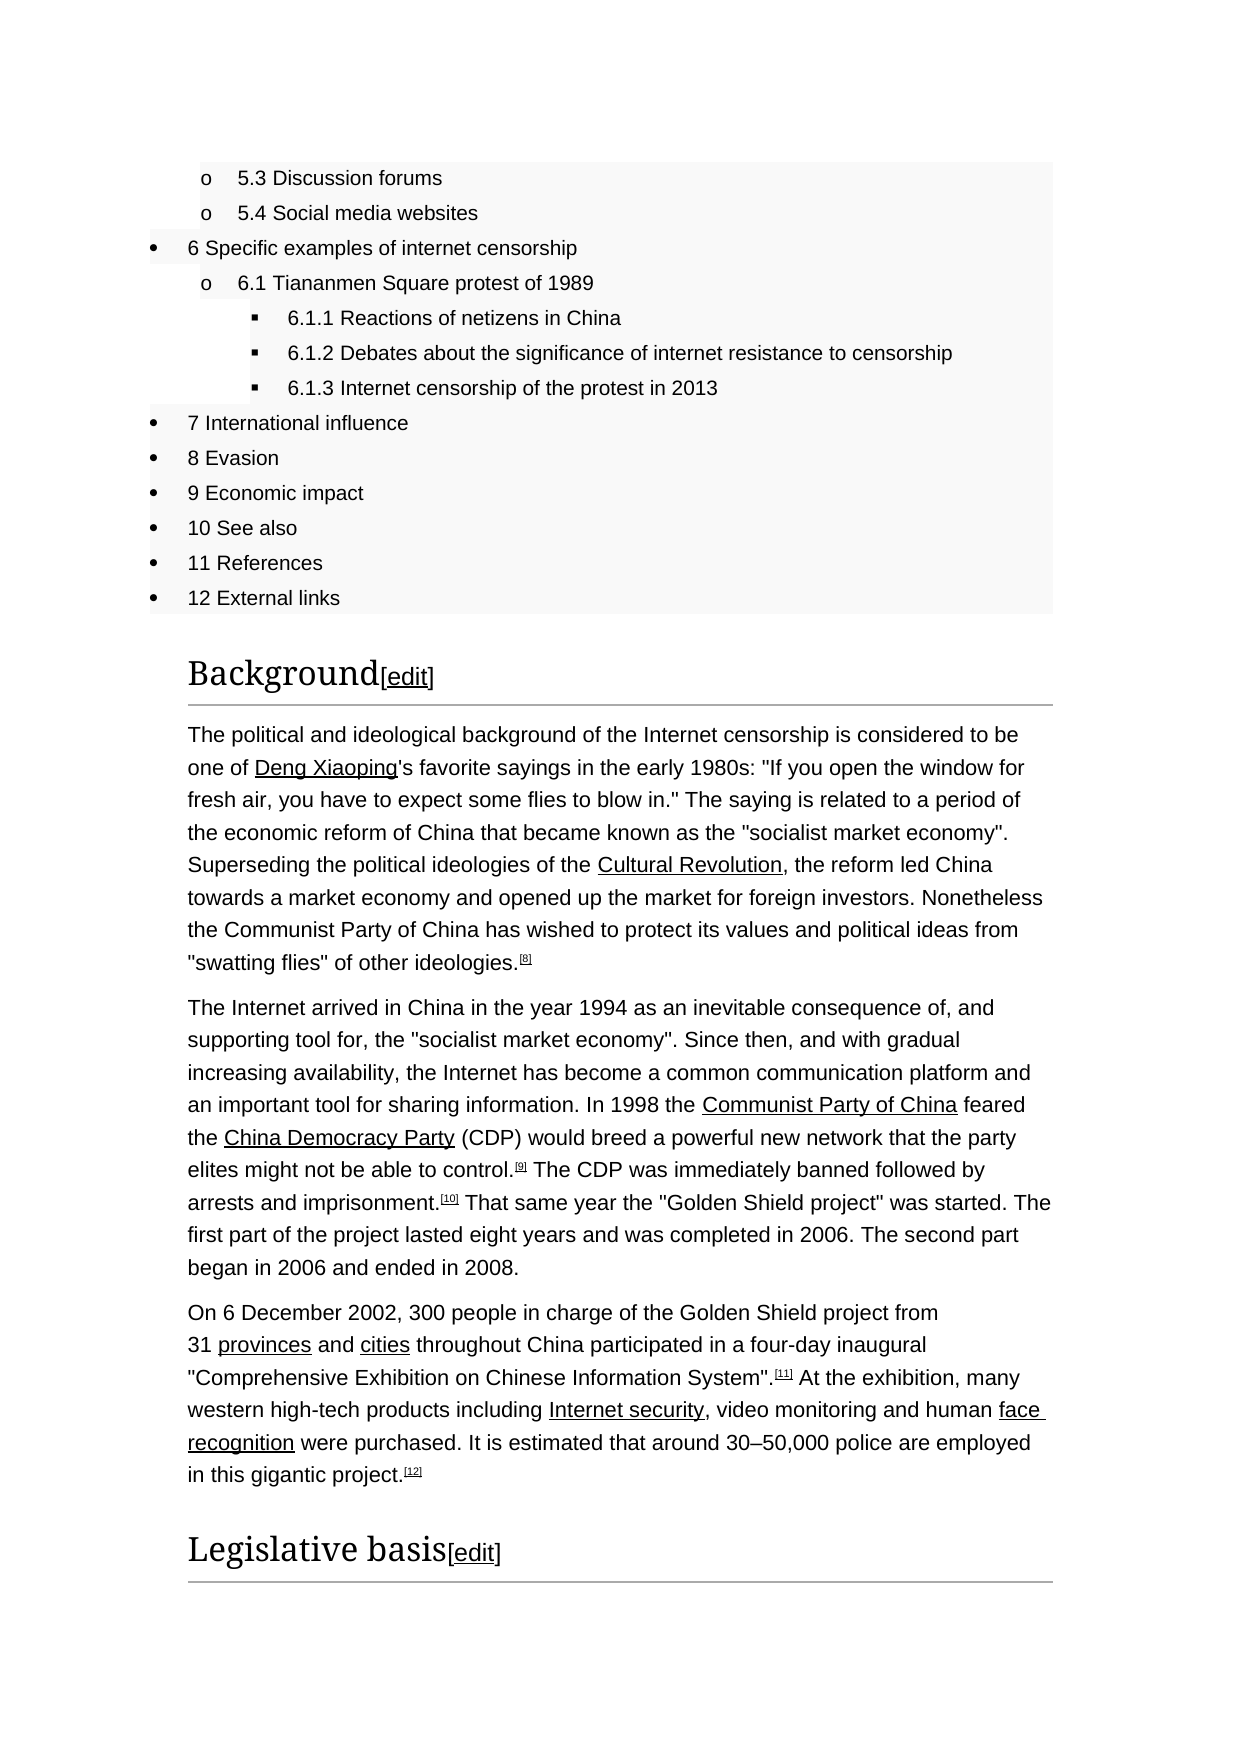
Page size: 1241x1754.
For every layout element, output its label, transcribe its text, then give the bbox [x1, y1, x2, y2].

list 6.1.3 Internet censorship of the protest in 2013 [250, 372, 1053, 404]
list 6 Specific examples of internet censorship [150, 232, 1053, 264]
list 6.1.2 Debates about the significance of internet resistance to censorship [250, 337, 1053, 369]
text On 6 December 2002, 300 people in charge of the Golden Shield project from 31 provinces and cities throughout China participated in a four-day inaugural "Comprehensive Exhibition on Chinese Information System".[11] At the exhibition, many western high-tech products including Internet security, video monitoring and human face recognition were purchased. It is estimated that around 30–50,000 police are employed in this gigantic project.[12] [187, 1296, 1053, 1491]
text The political and ideological background of the Internet censorship is considered to be one of Deng Xiaoping's favorite sayings in the early 1980s: "If you open the window for fresh air, you have to expect some flies to blow in." The saying is related to a period of the economic reform of China that became known as the "socialist market economy". Superseding the political ideologies of the Cultural Revolution, the reform led China towards a market economy and opened up the market for foreign investors. Nonetheless the Communist Party of China has wished to protect its values and political ideas from "swatting flies" of other ideologies.[8] [187, 718, 1053, 978]
list 5.4 Social media websites [200, 197, 1053, 229]
list 6.1 Tiananmen Square protest of 1989 [200, 267, 1053, 299]
list 9 Economic impact [150, 477, 1053, 509]
text Background[edit] [187, 639, 1053, 706]
list 11 References [150, 547, 1053, 579]
list 6.1.1 Reactions of netizens in China [250, 302, 1053, 334]
text The Internet arrived in China in the year 1994 as an inevitable consequence of, and supporting tool for, the "socialist market economy". Since then, and with gradual increasing availability, the Internet has become a common communication platform and an important tool for sharing information. In 1998 the Communist Party of China feared the China Democracy Party (CDP) would breed a powerful new network that the party elites might not be able to control.[9] The CDP was immediately banned followed by arrests and imprisonment.[10] That same year the "Golden Shield project" was started. The first part of the project lasted eight years and was completed in 2006. The second part began in 2006 and ended in 2008. [187, 991, 1053, 1283]
list 10 See also [150, 512, 1053, 544]
list 7 International influence [150, 407, 1053, 439]
list 5.3 Discussion forums [200, 162, 1053, 194]
text Legislative basis[edit] [187, 1516, 1053, 1583]
list 8 Evasion [150, 442, 1053, 474]
list 12 External links [150, 582, 1053, 614]
